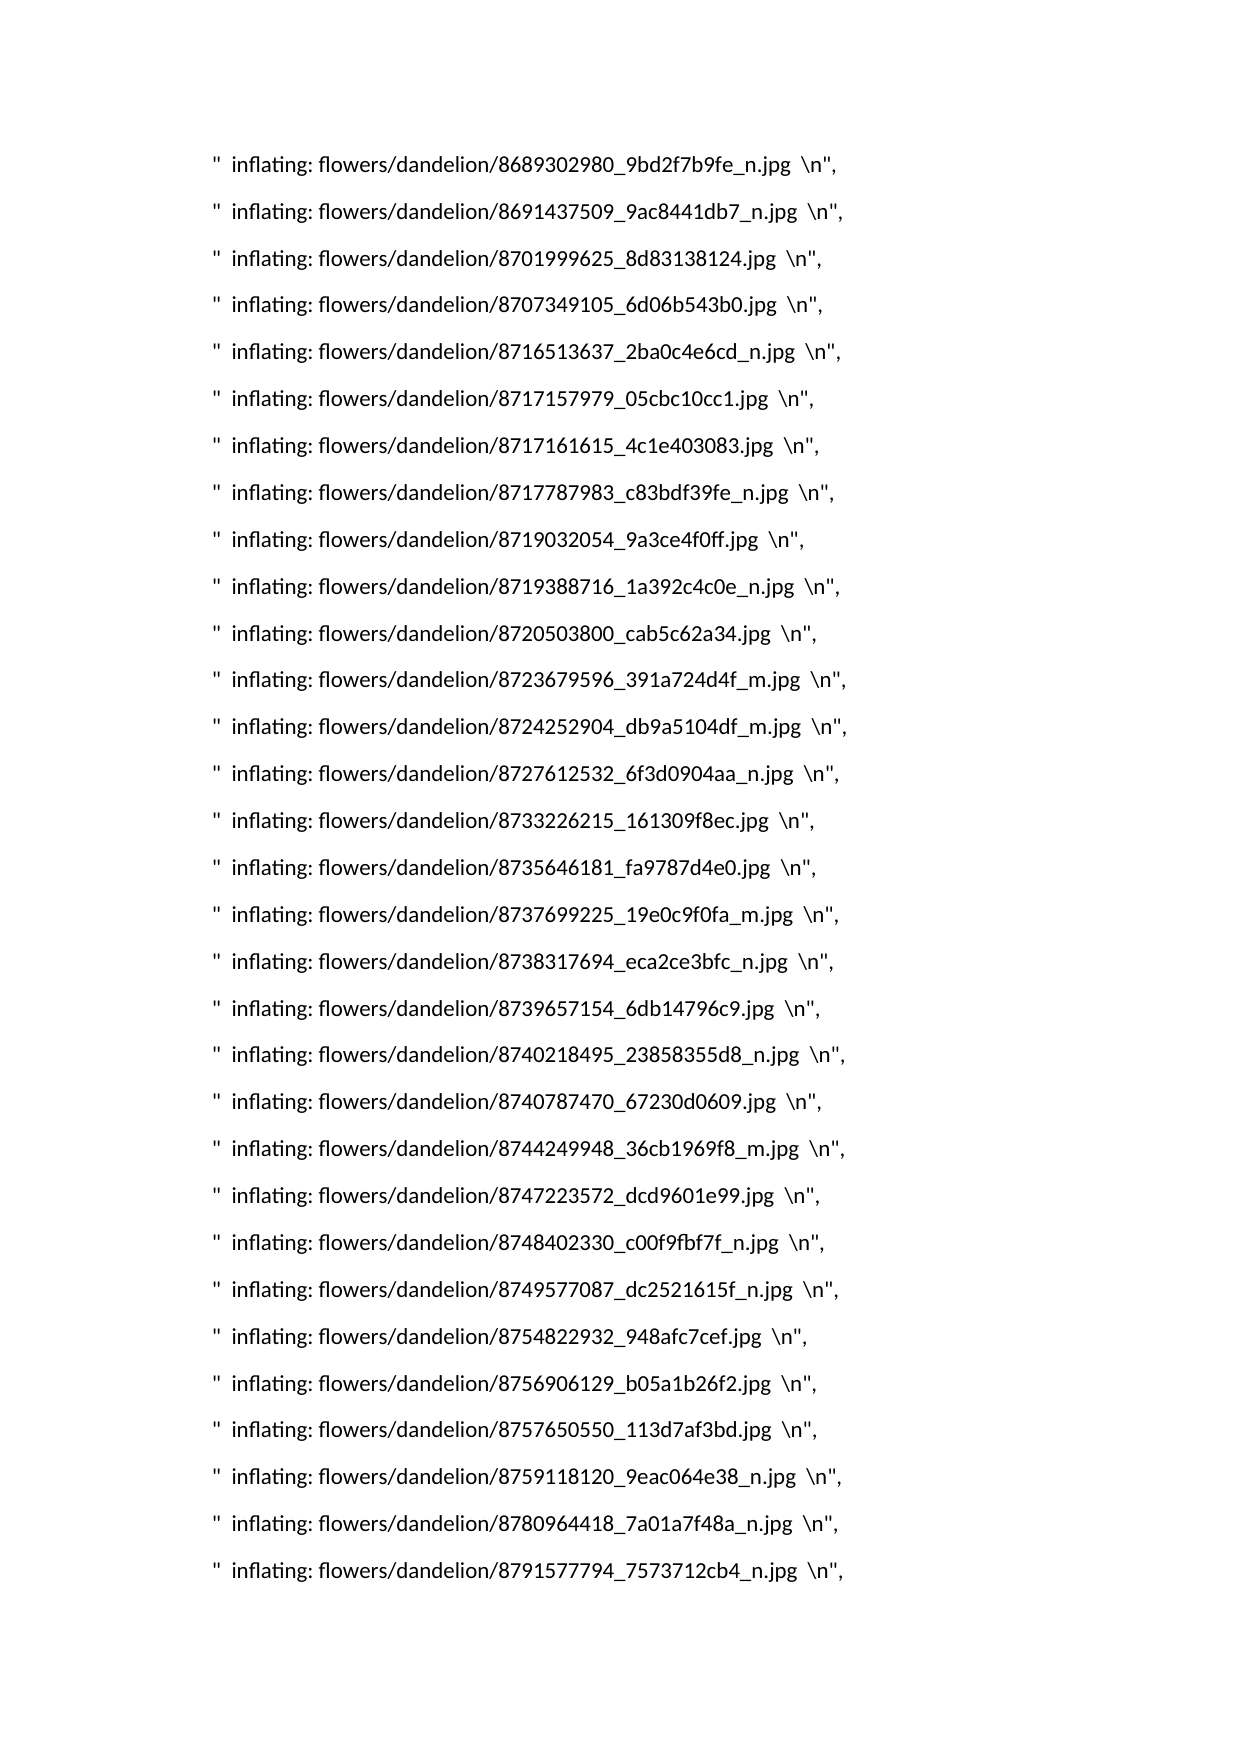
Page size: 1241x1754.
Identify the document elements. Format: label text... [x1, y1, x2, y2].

text " inflating: flowers/dandelion/8720503800_cab5c62a34.jpg \n", [150, 619, 1090, 647]
text " inflating: flowers/dandelion/8740787470_67230d0609.jpg \n", [150, 1087, 1090, 1116]
text " inflating: flowers/dandelion/8717161615_4c1e403083.jpg \n", [150, 431, 1090, 459]
text " inflating: flowers/dandelion/8749577087_dc2521615f_n.jpg \n", [150, 1275, 1090, 1303]
text " inflating: flowers/dandelion/8724252904_db9a5104df_m.jpg \n", [150, 712, 1090, 741]
text " inflating: flowers/dandelion/8735646181_fa9787d4e0.jpg \n", [150, 853, 1090, 881]
text " inflating: flowers/dandelion/8733226215_161309f8ec.jpg \n", [150, 806, 1090, 834]
text " inflating: flowers/dandelion/8756906129_b05a1b26f2.jpg \n", [150, 1369, 1090, 1397]
text " inflating: flowers/dandelion/8727612532_6f3d0904aa_n.jpg \n", [150, 759, 1090, 787]
text " inflating: flowers/dandelion/8748402330_c00f9fbf7f_n.jpg \n", [150, 1228, 1090, 1256]
text " inflating: flowers/dandelion/8737699225_19e0c9f0fa_m.jpg \n", [150, 900, 1090, 928]
text " inflating: flowers/dandelion/8738317694_eca2ce3bfc_n.jpg \n", [150, 947, 1090, 975]
text " inflating: flowers/dandelion/8759118120_9eac064e38_n.jpg \n", [150, 1462, 1090, 1491]
text " inflating: flowers/dandelion/8739657154_6db14796c9.jpg \n", [150, 994, 1090, 1022]
text " inflating: flowers/dandelion/8707349105_6d06b543b0.jpg \n", [150, 291, 1090, 319]
text " inflating: flowers/dandelion/8719032054_9a3ce4f0ff.jpg \n", [150, 525, 1090, 553]
text " inflating: flowers/dandelion/8723679596_391a724d4f_m.jpg \n", [150, 666, 1090, 694]
text " inflating: flowers/dandelion/8701999625_8d83138124.jpg \n", [150, 244, 1090, 272]
text " inflating: flowers/dandelion/8747223572_dcd9601e99.jpg \n", [150, 1181, 1090, 1209]
text " inflating: flowers/dandelion/8717787983_c83bdf39fe_n.jpg \n", [150, 478, 1090, 506]
text " inflating: flowers/dandelion/8757650550_113d7af3bd.jpg \n", [150, 1416, 1090, 1444]
text " inflating: flowers/dandelion/8689302980_9bd2f7b9fe_n.jpg \n", [150, 150, 1090, 178]
text " inflating: flowers/dandelion/8717157979_05cbc10cc1.jpg \n", [150, 384, 1090, 412]
text " inflating: flowers/dandelion/8791577794_7573712cb4_n.jpg \n", [150, 1556, 1090, 1584]
text " inflating: flowers/dandelion/8716513637_2ba0c4e6cd_n.jpg \n", [150, 337, 1090, 366]
text " inflating: flowers/dandelion/8780964418_7a01a7f48a_n.jpg \n", [150, 1509, 1090, 1537]
text " inflating: flowers/dandelion/8719388716_1a392c4c0e_n.jpg \n", [150, 572, 1090, 600]
text " inflating: flowers/dandelion/8740218495_23858355d8_n.jpg \n", [150, 1041, 1090, 1069]
text " inflating: flowers/dandelion/8754822932_948afc7cef.jpg \n", [150, 1322, 1090, 1350]
text " inflating: flowers/dandelion/8744249948_36cb1969f8_m.jpg \n", [150, 1134, 1090, 1162]
text " inflating: flowers/dandelion/8691437509_9ac8441db7_n.jpg \n", [150, 197, 1090, 225]
